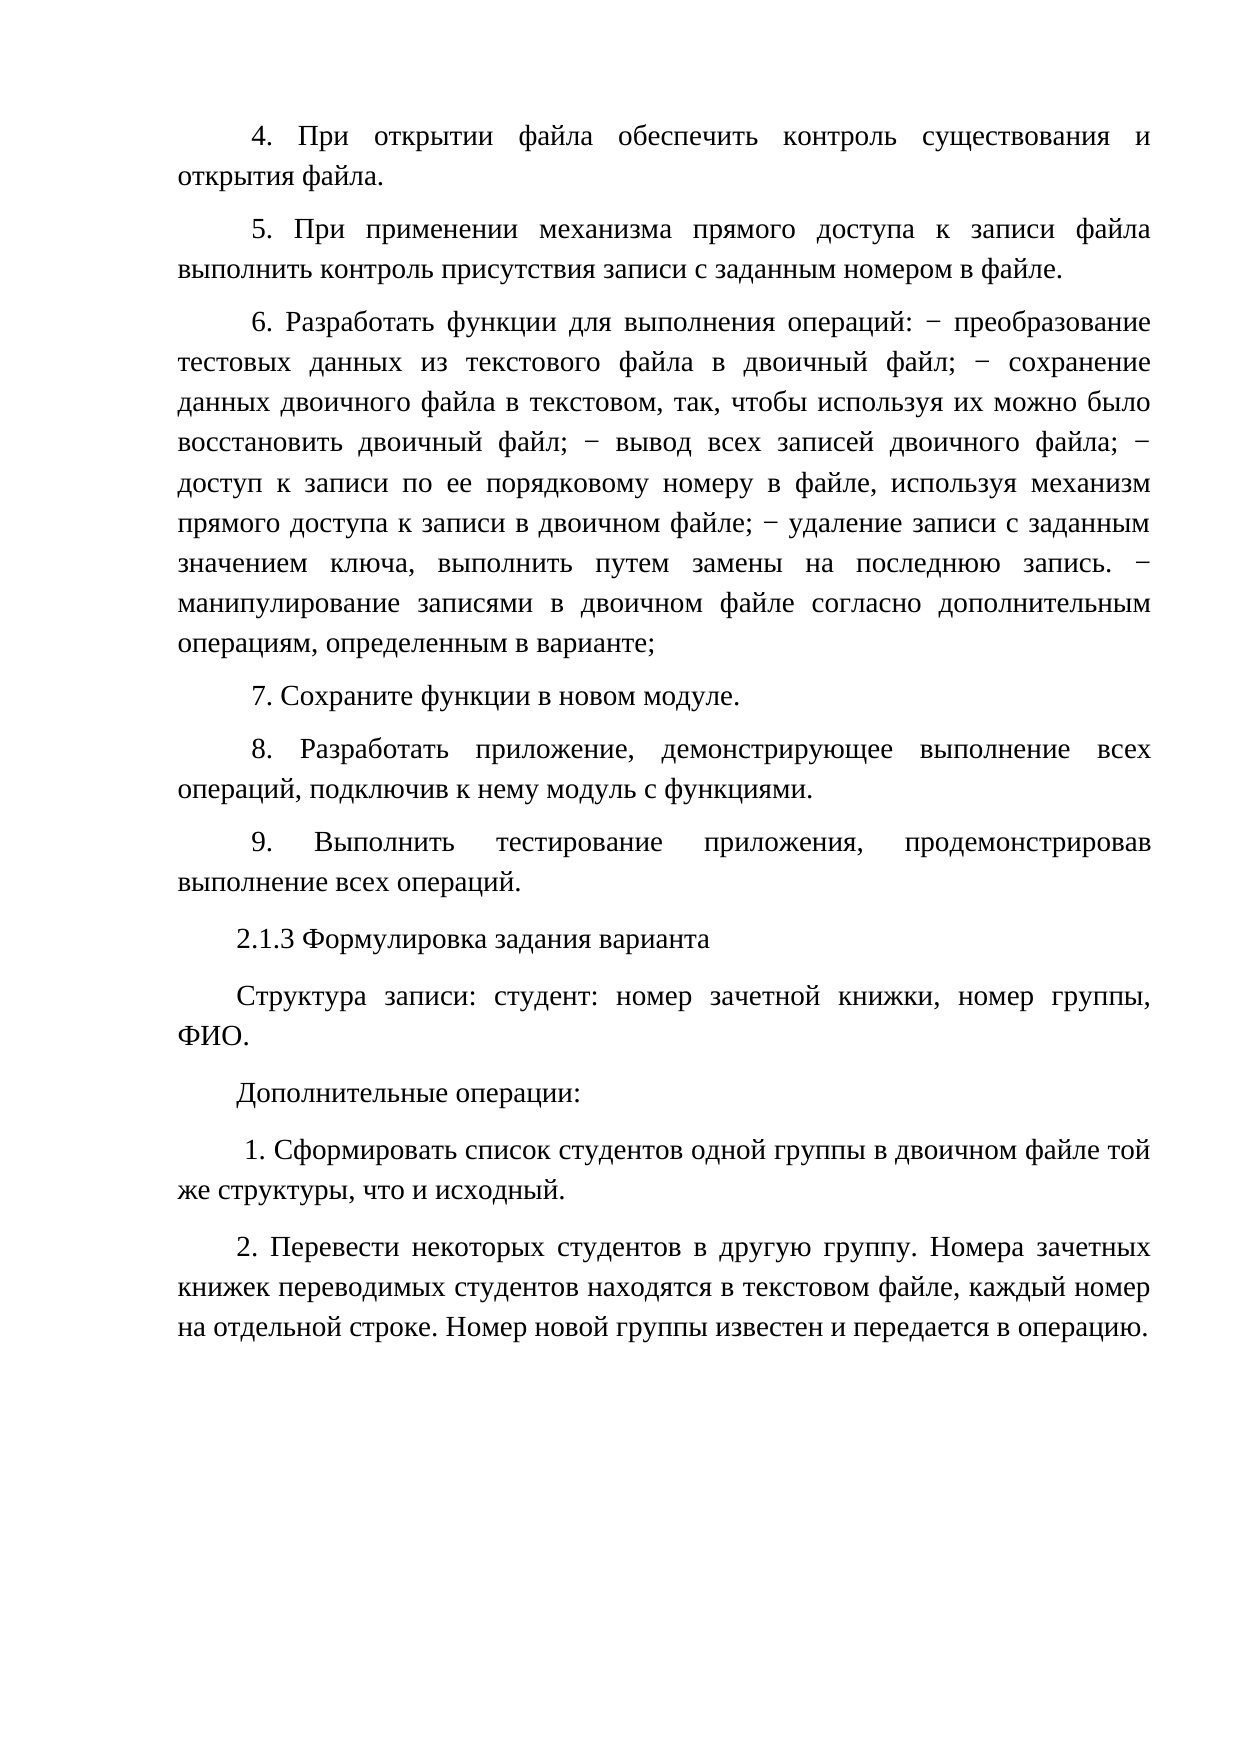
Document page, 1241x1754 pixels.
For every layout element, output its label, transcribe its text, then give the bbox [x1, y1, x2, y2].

list 7. Сохраните функции в новом модуле. [177, 678, 1152, 712]
list 9. Выполнить тестирование приложения, продемонстрировав выполнение всех операций. [177, 824, 1152, 898]
text 2. Перевести некоторых студентов в другую группу. Номера зачетных книжек переводимых студентов находятся в текстовом файле, каждый номер на отдельной строке. Номер новой группы известен и передается в операцию. [177, 1229, 1152, 1343]
text Структура записи: студент: номер зачетной книжки, номер группы, ФИО. [177, 978, 1152, 1052]
text Дополнительные операции: [177, 1075, 1152, 1108]
text 1. Сформировать список студентов одной группы в двоичном файле той же структуры, что и исходный. [177, 1132, 1152, 1206]
list 4. При открытии файла обеспечить контроль существования и открытия файла. [177, 118, 1152, 192]
list 5. При применении механизма прямого доступа к записи файла выполнить контроль присутствия записи с заданным номером в файле. [177, 211, 1152, 285]
list 6. Разработать функции для выполнения операций: − преобразование тестовых данных из текстового файла в двоичный файл; − сохранение данных двоичного файла в текстовом, так, чтобы используя их можно было восстановить двоичный файл; − вывод всех записей двоичного файла; − доступ к записи по ее порядковому номеру в файле, используя механизм прямого доступа к записи в двоичном файле; − удаление записи с заданным значением ключа, выполнить путем замены на последнюю запись. − манипулирование записями в двоичном файле согласно дополнительным операциям, определенным в варианте; [177, 304, 1152, 659]
list 8. Разработать приложение, демонстрирующее выполнение всех операций, подключив к нему модуль с функциями. [177, 731, 1152, 805]
subtitle 2.1.3 Формулировка задания варианта [177, 921, 1152, 954]
